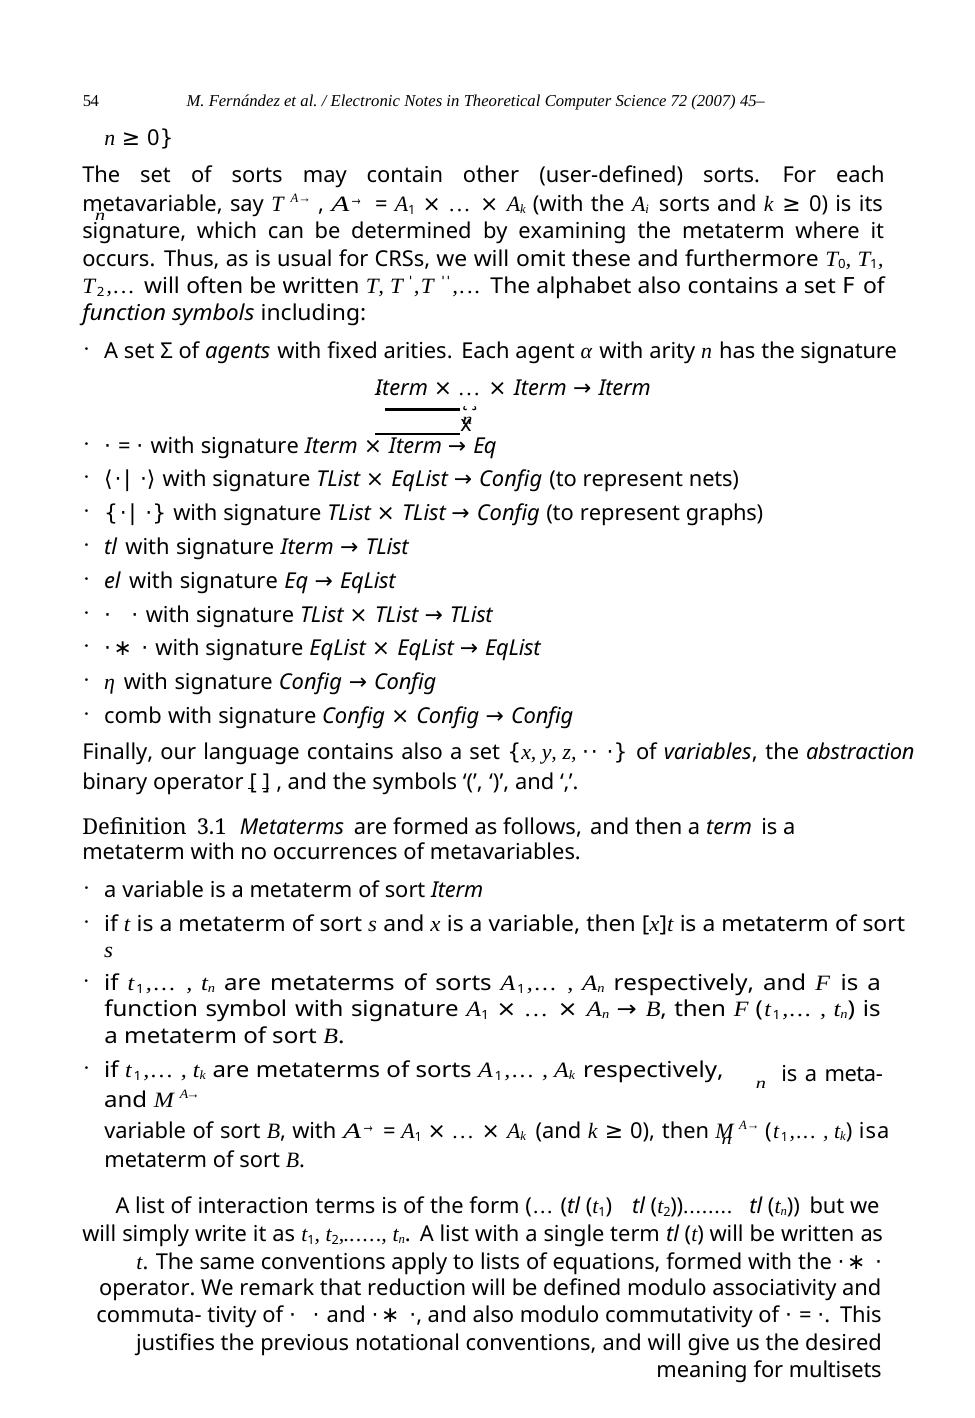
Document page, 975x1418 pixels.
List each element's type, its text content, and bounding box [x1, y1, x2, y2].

list {·| ·} with signature TList × TList → Conﬁg (to represent graphs) [83, 497, 914, 527]
text A list of interaction terms is of the form (... (tl (t1) tl (t2)) tl (tn)) but we [115, 1190, 914, 1219]
text binary operator [ ] , and the symbols ‘(’, ‘)’, and ‘,’. [82, 766, 914, 795]
list tl with signature Iterm → TList [83, 531, 914, 561]
list A set Σ of agents with fixed arities. Each agent α with arity n has the signature [83, 335, 914, 365]
list η with signature Conﬁg → Conﬁg [83, 666, 914, 696]
text Finally, our language contains also a set {x, y, z, ·· ·} of variables, the abstraction [82, 736, 914, 766]
text is a meta- [781, 1058, 914, 1088]
list comb with signature Conﬁg × Conﬁg → Conﬁg [83, 699, 914, 729]
text metaterm of sort B. [104, 1145, 914, 1173]
list ·∗ · with signature EqList × EqList → EqList [83, 632, 914, 662]
text variable of sort B, with A→ = A1 × ... × Ak (and k ≥ 0), then M A→ (t1,... , tk) isa [104, 1113, 914, 1145]
text Definition 3.1 Metaterms are formed as follows, and then a term is a metaterm with no occurrences of metavariables. [82, 813, 896, 866]
list if t1,... , tk are metaterms of sorts A1,... , Ak respectively, and M A→ [83, 1054, 770, 1113]
text The set of sorts may contain other (user-defined) sorts. For each metavariable, say T A→ , A→ = A1 × ... × Ak (with the Ai sorts and k ≥ 0) is its signature, which can be determined by examining the metaterm where it occurs. Thus, as is usual for CRSs, we will omit these and furthermore T0, T1, T2,... will often be written T, T ',T '',... The alphabet also contains a set F of function symbols including: [82, 161, 884, 327]
text n [71, 410, 864, 428]
list · = · with signature Iterm × Iterm → Eq [83, 429, 914, 459]
list el with signature Eq → EqList [83, 565, 914, 595]
text n ≥ 0} [104, 122, 914, 151]
list ⟨·| ·⟩ with signature TList × EqList → Conﬁg (to represent nets) [83, 463, 914, 493]
text will simply write it as t1, t2,. , tn. A list with a single term tl (t) will be written as [82, 1219, 914, 1247]
list · · with signature TList × TList → TList [83, 599, 914, 628]
list if t is a metaterm of sort s and x is a variable, then [x]t is a metaterm of sort s [83, 908, 914, 963]
text Iterm × ... × Iterm → Iterm [375, 372, 914, 401]
list a variable is a metaterm of sort Iterm [83, 874, 914, 904]
list if t1,... , tn are metaterms of sorts A1,... , An respectively, and F is a function symbol with signature A1 × ... × An → B, then F (t1,... , tn) is a metaterm of sort B. [83, 969, 881, 1050]
text t. The same conventions apply to lists of equations, formed with the ·∗ · operator. We remark that reduction will be defined modulo associativity and commuta- tivity of · · and ·∗ ·, and also modulo commutativity of · = ·. This justifies the previous notational conventions, and will give us the desired meaning for multisets [82, 1248, 882, 1383]
